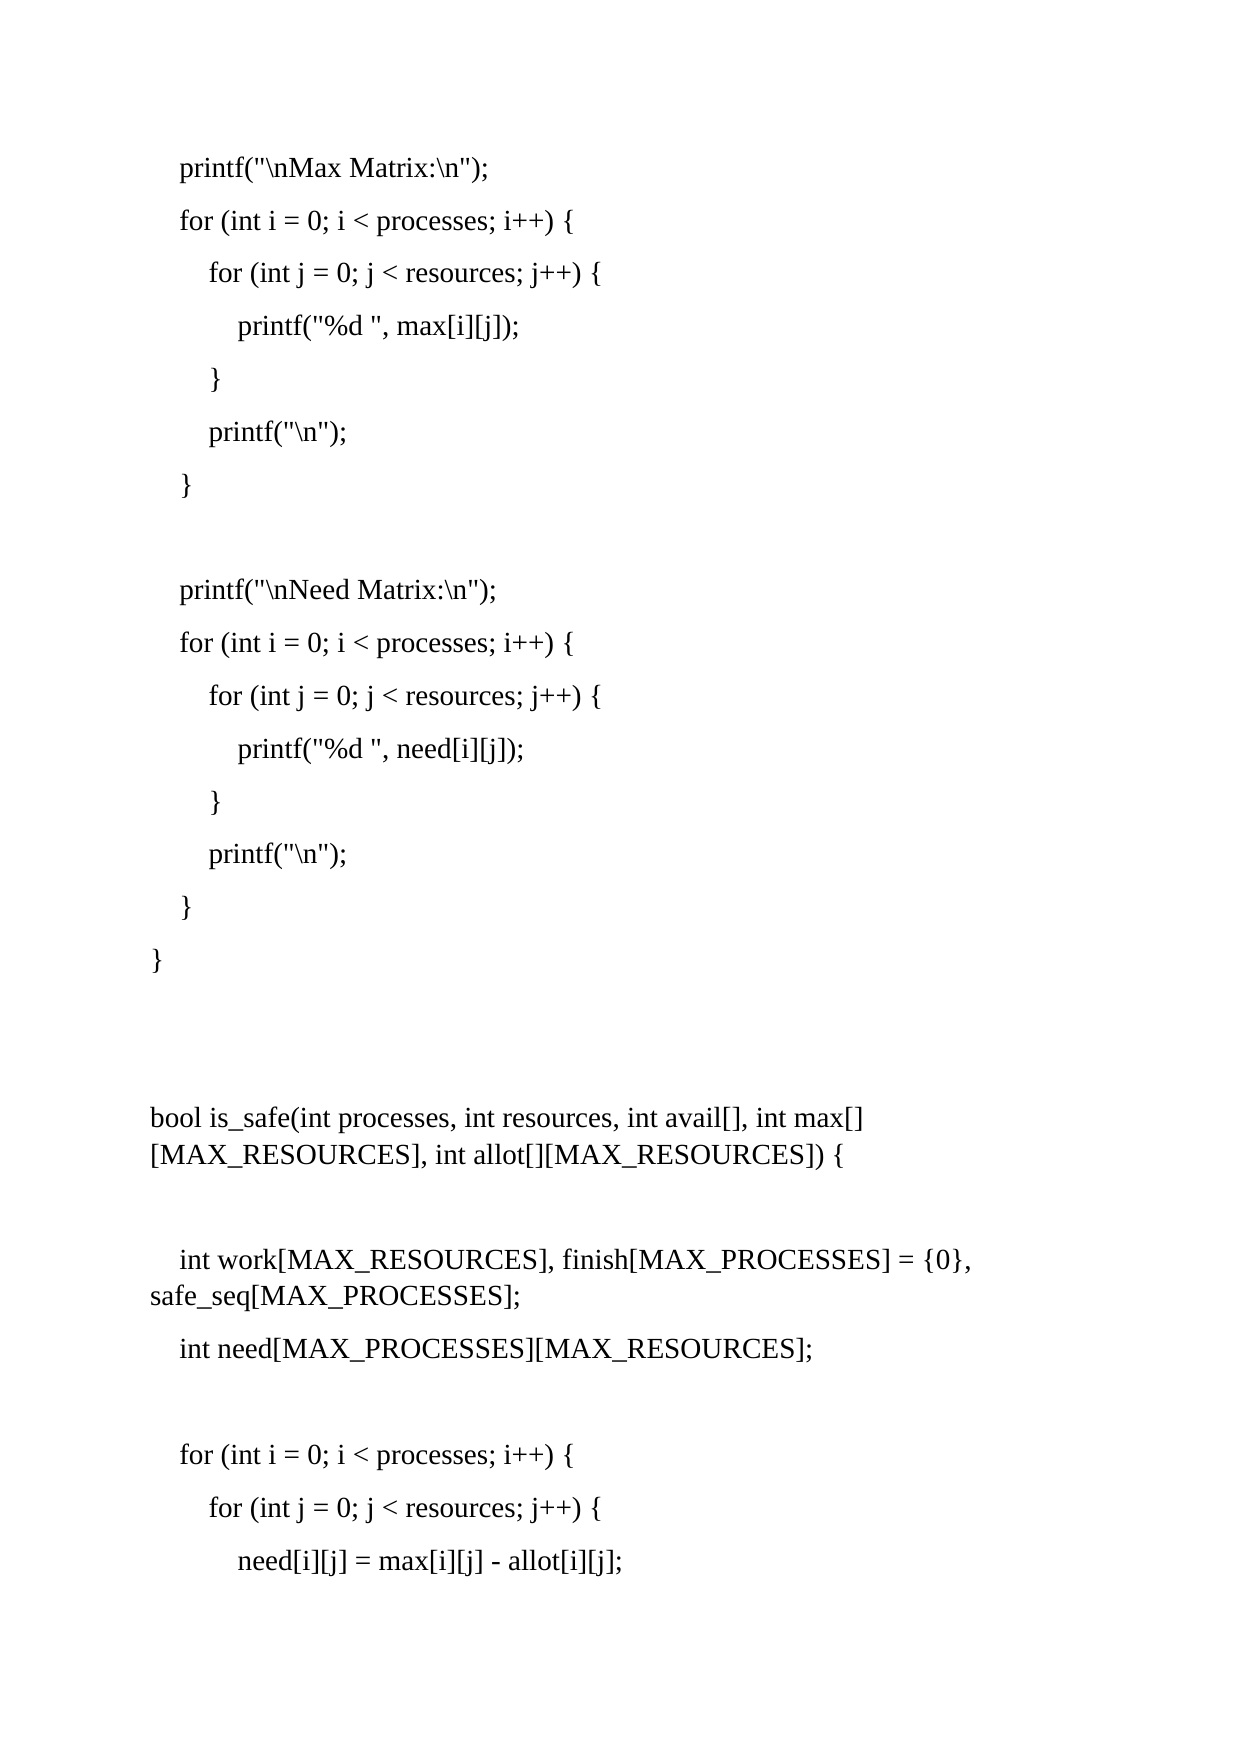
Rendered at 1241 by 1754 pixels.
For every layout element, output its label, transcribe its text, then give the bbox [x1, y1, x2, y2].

text printf("\nMax Matrix:\n"); [150, 150, 1090, 183]
text need[i][j] = max[i][j] - allot[i][j]; [150, 1543, 1090, 1576]
text for (int j = 0; j < resources; j++) { [150, 678, 1090, 712]
text printf("\n"); [150, 414, 1090, 448]
text } [150, 361, 1090, 395]
text for (int j = 0; j < resources; j++) { [150, 1490, 1090, 1523]
text printf("%d ", need[i][j]); [150, 731, 1090, 764]
text int need[MAX_PROCESSES][MAX_RESOURCES]; [150, 1331, 1090, 1365]
text } [150, 889, 1090, 923]
text printf("\nNeed Matrix:\n"); [150, 572, 1090, 606]
text for (int i = 0; i < processes; i++) { [150, 625, 1090, 659]
text } [150, 942, 1090, 976]
text bool is_safe(int processes, int resources, int avail[], int max[][MAX_RESOURCES], int allot[][MAX_RESOURCES]) { [150, 1101, 1090, 1170]
text int work[MAX_RESOURCES], finish[MAX_PROCESSES] = {0}, safe_seq[MAX_PROCESSES]; [150, 1242, 1090, 1312]
text for (int j = 0; j < resources; j++) { [150, 256, 1090, 289]
text for (int i = 0; i < processes; i++) { [150, 203, 1090, 236]
text printf("\n"); [150, 837, 1090, 870]
text printf("%d ", max[i][j]); [150, 308, 1090, 342]
text } [150, 467, 1090, 500]
text } [150, 784, 1090, 817]
text for (int i = 0; i < processes; i++) { [150, 1437, 1090, 1471]
